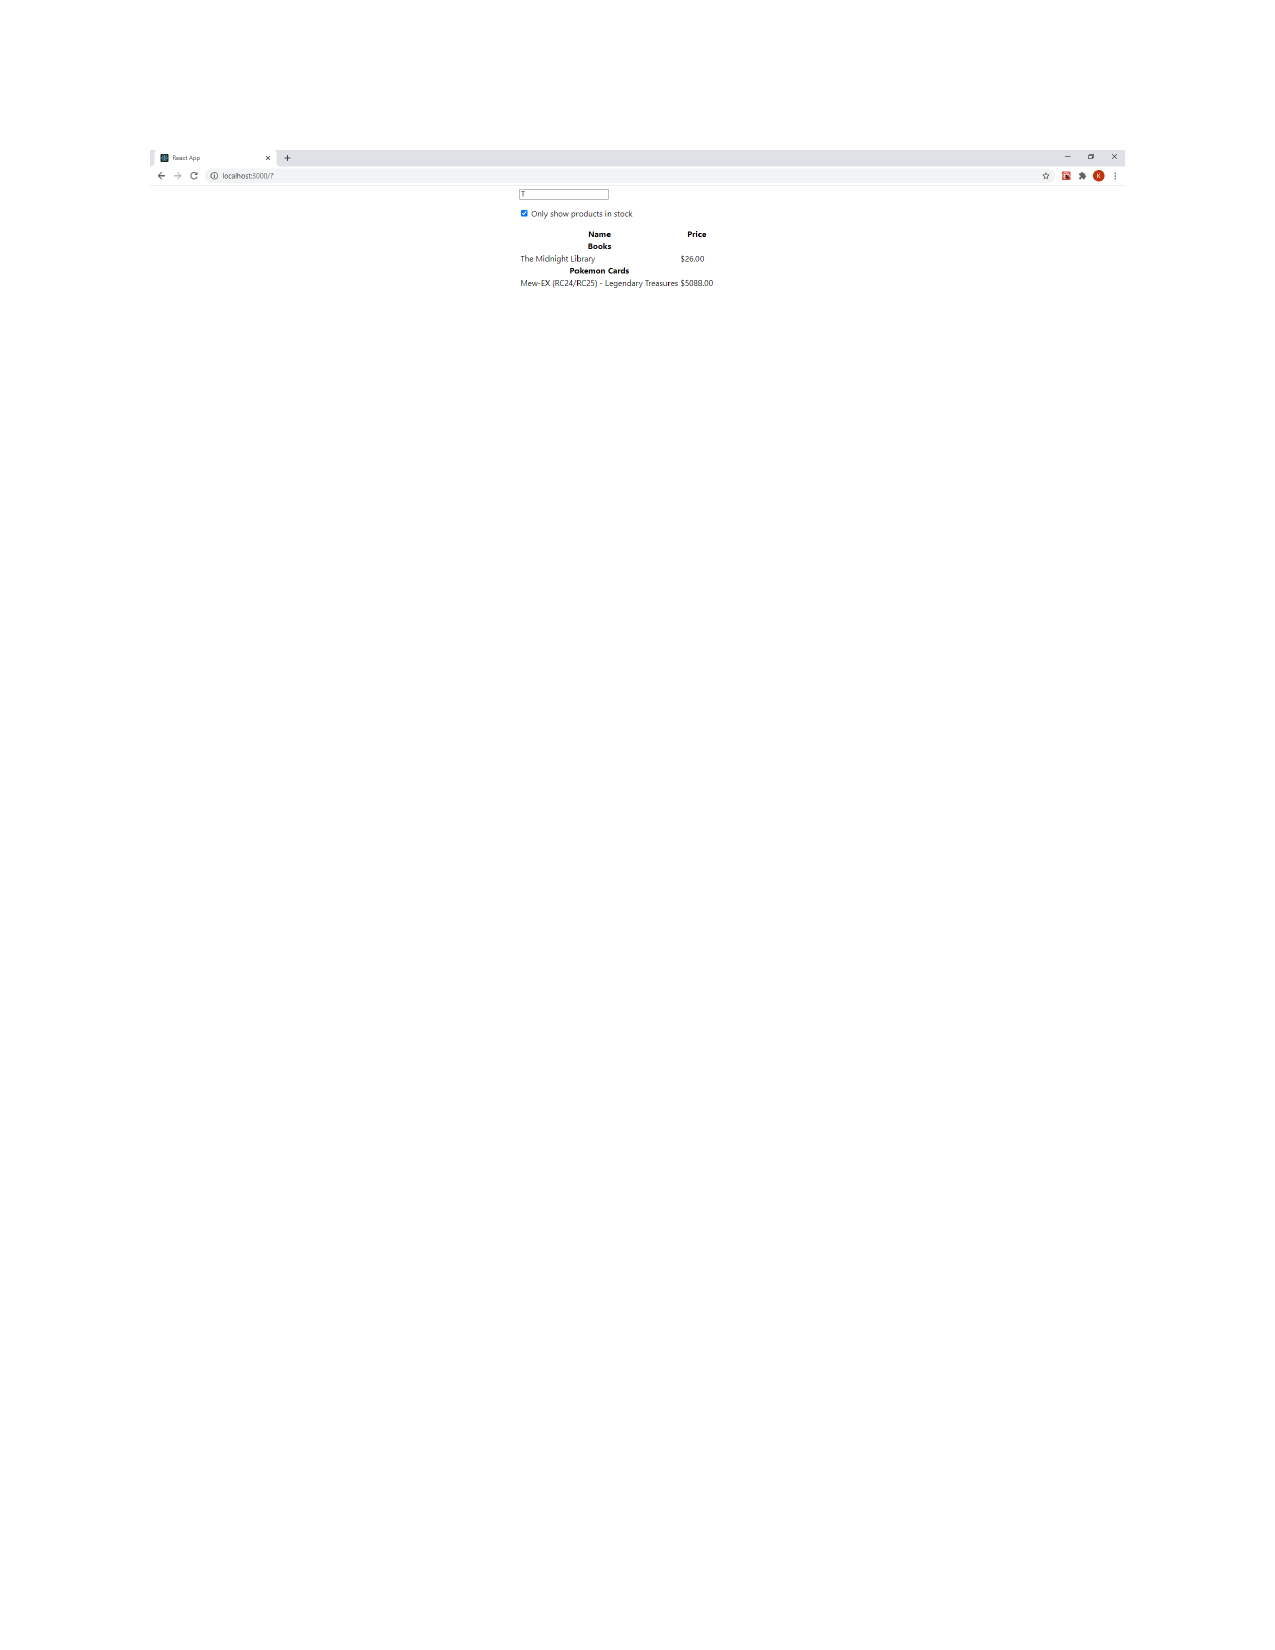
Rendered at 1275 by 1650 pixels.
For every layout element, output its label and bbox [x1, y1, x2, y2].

picture [150, 150, 1125, 679]
